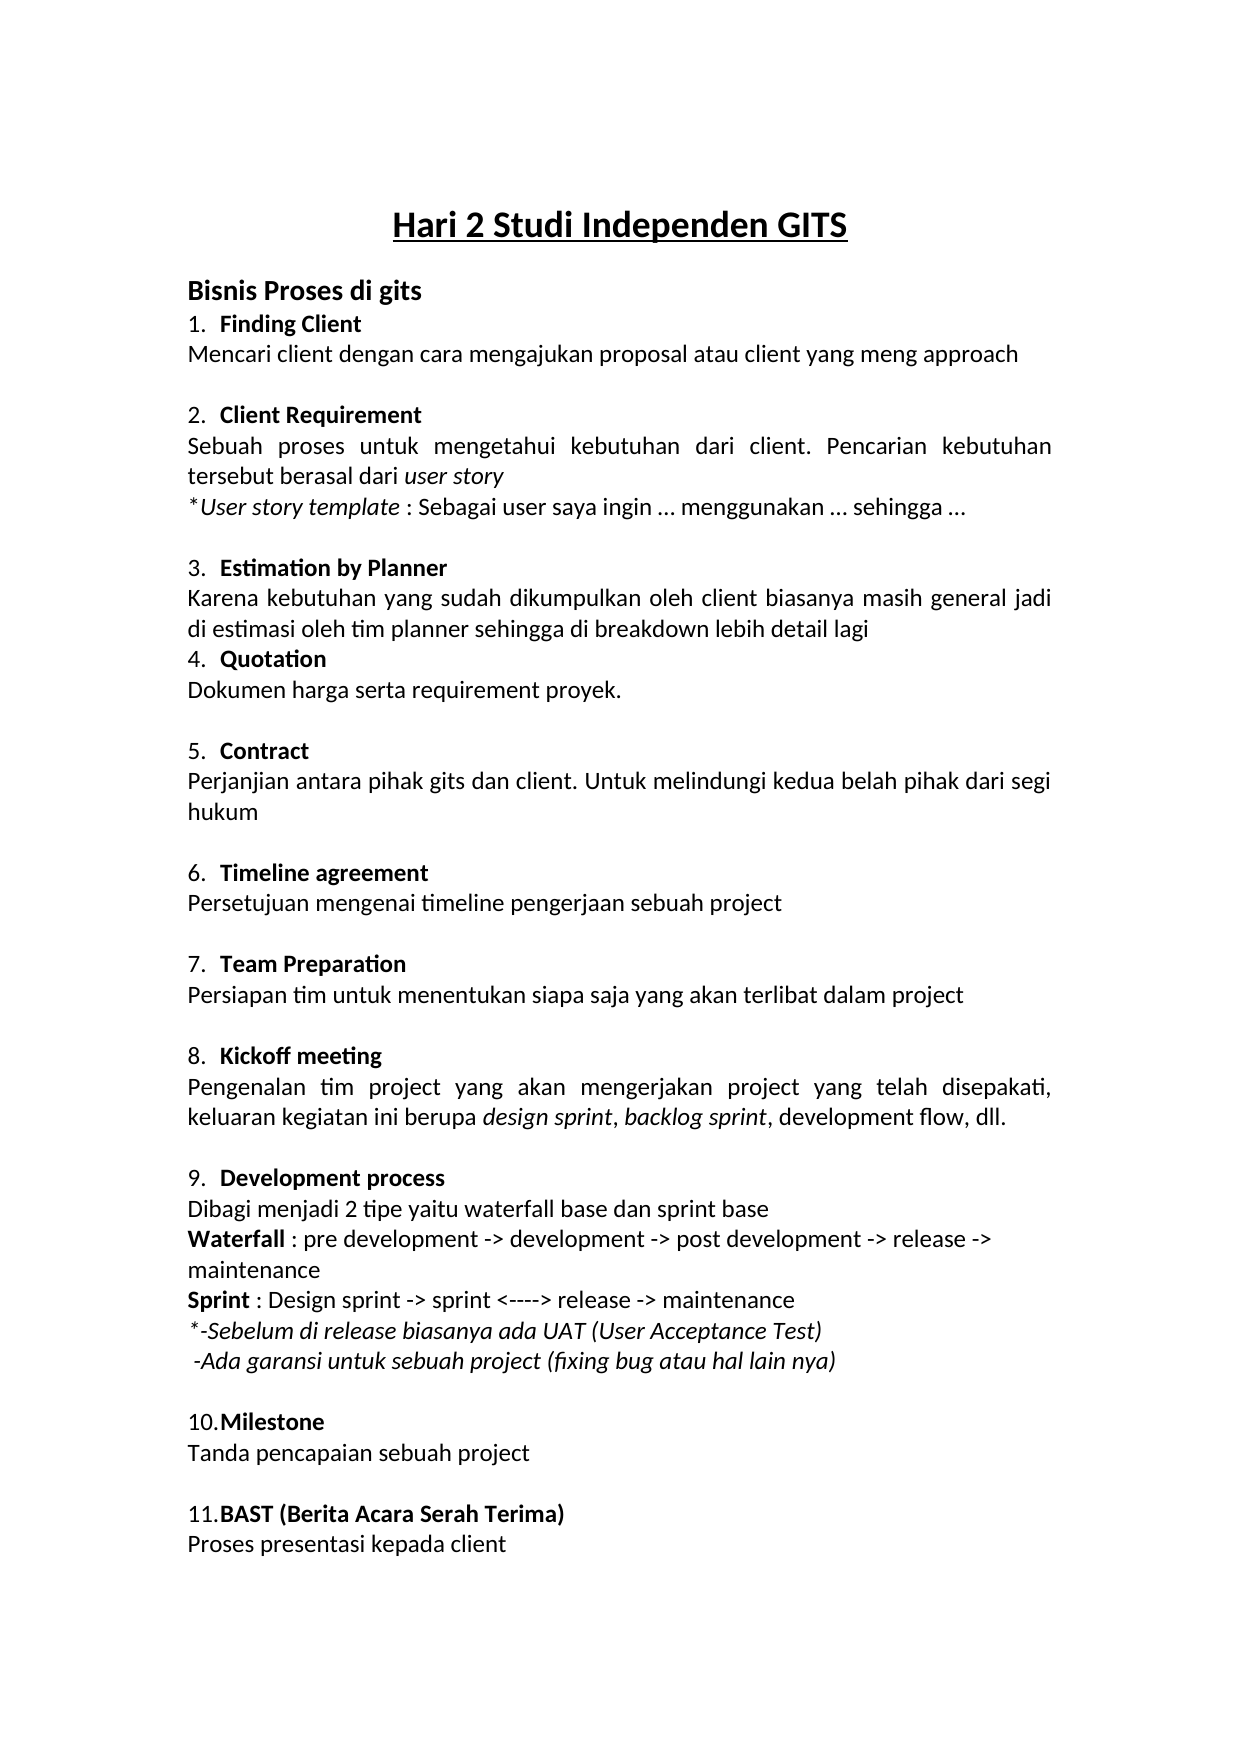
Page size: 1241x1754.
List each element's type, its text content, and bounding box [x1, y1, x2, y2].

list Quotation [187, 643, 1053, 674]
list Client Requirement [187, 399, 1053, 430]
list Waterfall : pre development -> development -> post development -> release -> maintenance [187, 1223, 1053, 1284]
text Bisnis Proses di gits [187, 272, 1053, 308]
list Karena kebutuhan yang sudah dikumpulkan oleh client biasanya masih general jadi di estimasi oleh tim planner sehingga di breakdown lebih detail lagi [187, 582, 1053, 643]
list Finding Client [187, 308, 1053, 338]
list Sebuah proses untuk mengetahui kebutuhan dari client. Pencarian kebutuhan tersebut berasal dari user story [187, 430, 1053, 491]
list Dokumen harga serta requirement proyek. [187, 674, 1053, 704]
list Tanda pencapaian sebuah project [187, 1437, 1053, 1467]
list Sprint : Design sprint -> sprint <----> release -> maintenance *-Sebelum di release biasanya ada UAT (User Acceptance Test) [187, 1284, 1053, 1345]
list Perjanjian antara pihak gits dan client. Untuk melindungi kedua belah pihak dari segi hukum [187, 766, 1053, 827]
list Kickoff meeting [187, 1040, 1053, 1071]
list Development process [187, 1162, 1053, 1193]
list Persiapan tim untuk menentukan siapa saja yang akan terlibat dalam project [187, 979, 1053, 1010]
list Milestone [187, 1406, 1053, 1437]
list *User story template : Sebagai user saya ingin … menggunakan … sehingga … [187, 491, 1053, 521]
list Mencari client dengan cara mengajukan proposal atau client yang meng approach [187, 338, 1053, 369]
list -Ada garansi untuk sebuah project (fixing bug atau hal lain nya) [187, 1345, 1053, 1376]
text Hari 2 Studi Independen GITS [187, 201, 1053, 247]
list Persetujuan mengenai timeline pengerjaan sebuah project [187, 888, 1053, 918]
list Contract [187, 735, 1053, 766]
list BAST (Berita Acara Serah Terima) [187, 1498, 1053, 1528]
list Estimation by Planner [187, 552, 1053, 582]
list Timeline agreement [187, 857, 1053, 888]
list Team Preparation [187, 949, 1053, 979]
list Proses presentasi kepada client [187, 1528, 1053, 1559]
list Pengenalan tim project yang akan mengerjakan project yang telah disepakati, keluaran kegiatan ini berupa design sprint, backlog sprint, development flow, dll. [187, 1071, 1053, 1132]
list Dibagi menjadi 2 tipe yaitu waterfall base dan sprint base [187, 1193, 1053, 1223]
